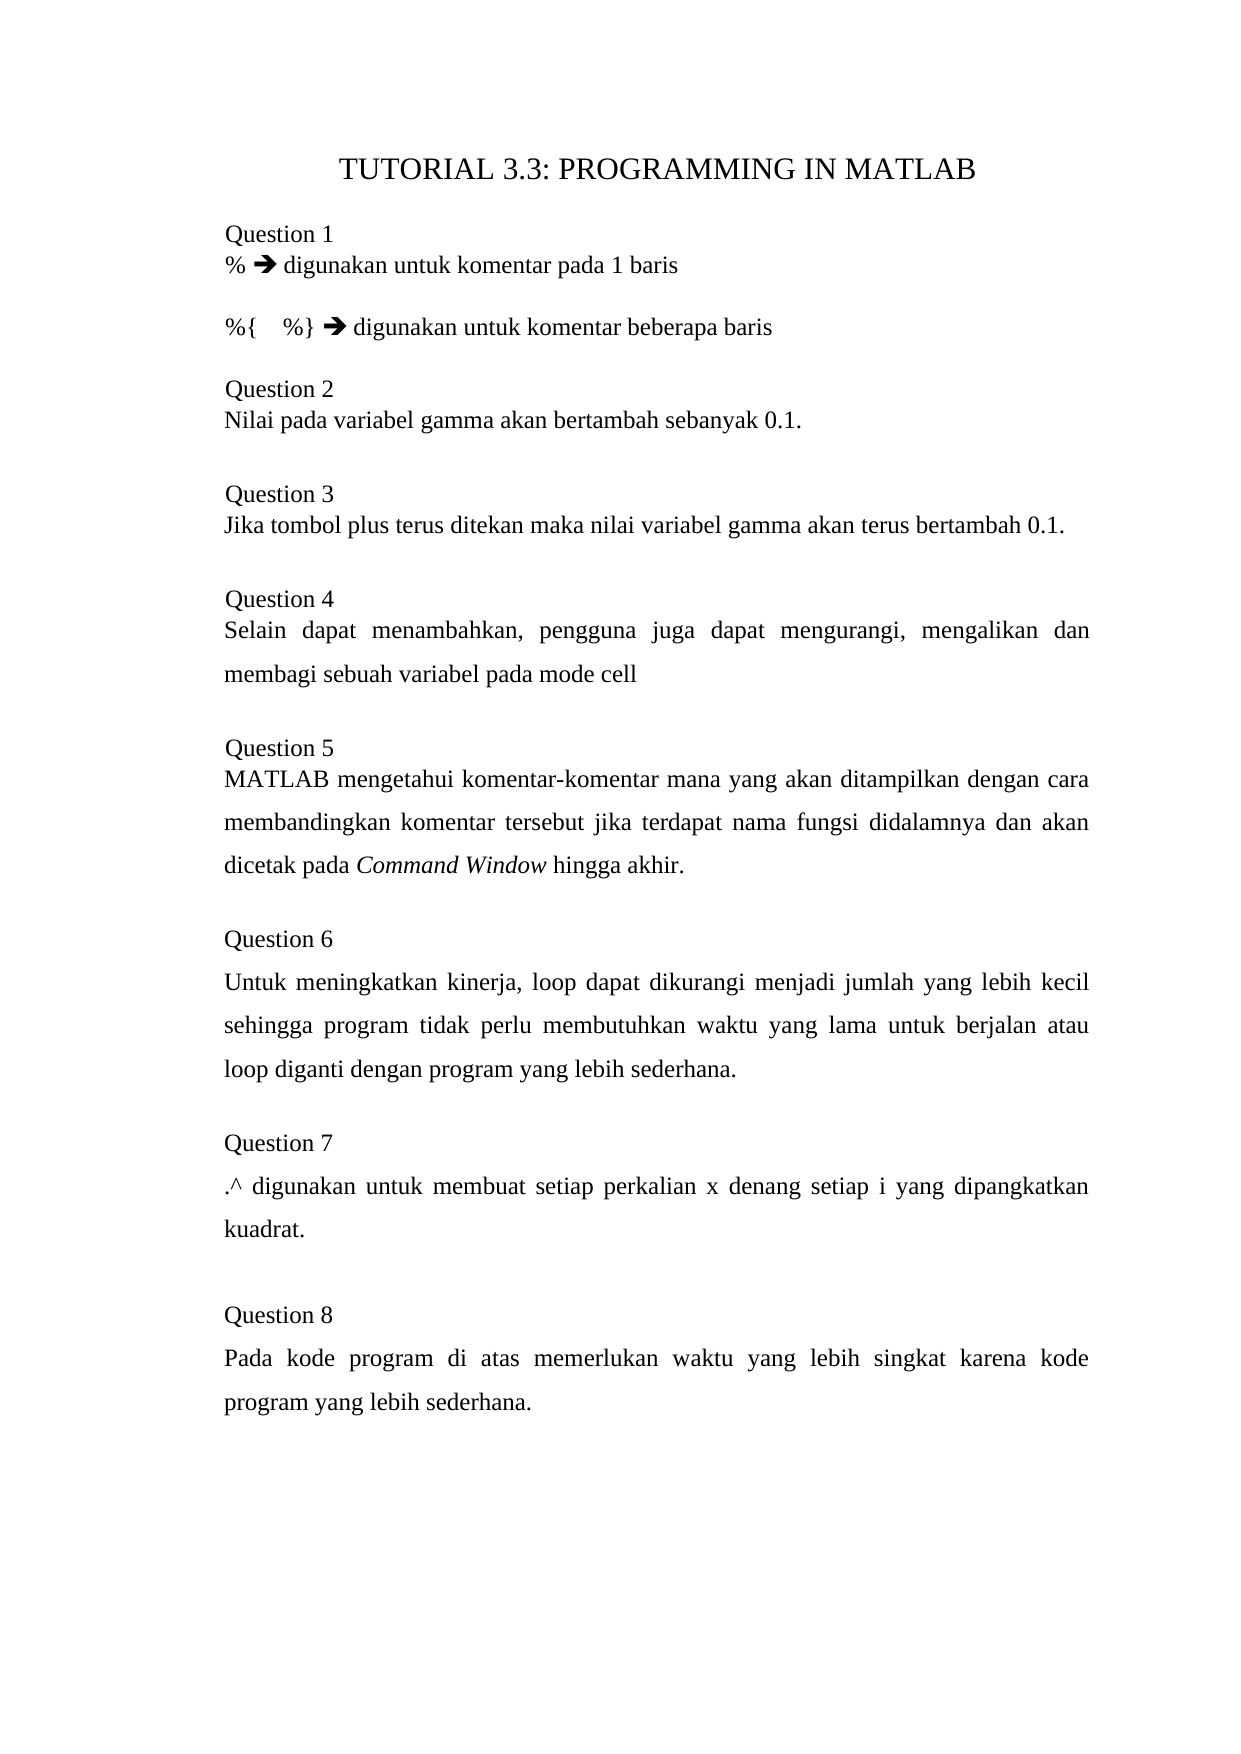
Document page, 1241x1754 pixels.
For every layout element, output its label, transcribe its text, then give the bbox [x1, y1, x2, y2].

list Question 2 [225, 374, 1090, 403]
list % digunakan untuk komentar pada 1 baris [225, 250, 1090, 279]
list .^ digunakan untuk membuat setiap perkalian x denang setiap i yang dipangkatkan kuadrat. [224, 1171, 1090, 1243]
list Question 4 [225, 584, 1090, 613]
list Question 1 [225, 219, 1090, 248]
list Question 6 [224, 924, 1090, 953]
list Jika tombol plus terus ditekan maka nilai variabel gamma akan terus bertambah 0.1. [224, 510, 1090, 539]
list TUTORIAL 3.3: PROGRAMMING IN MATLAB [225, 150, 1090, 186]
list Untuk meningkatkan kinerja, loop dapat dikurangi menjadi jumlah yang lebih kecil sehingga program tidak perlu membutuhkan waktu yang lama untuk berjalan atau loop diganti dengan program yang lebih sederhana. [224, 967, 1090, 1082]
list MATLAB mengetahui komentar-komentar mana yang akan ditampilkan dengan cara membandingkan komentar tersebut jika terdapat nama fungsi didalamnya dan akan dicetak pada Command Window hingga akhir. [224, 764, 1090, 879]
list Selain dapat menambahkan, pengguna juga dapat mengurangi, mengalikan dan membagi sebuah variabel pada mode cell [224, 616, 1090, 687]
list Question 7 [224, 1128, 1090, 1157]
list Question 3 [225, 479, 1090, 508]
list %{ %} digunakan untuk komentar beberapa baris [225, 312, 1090, 341]
list Question 8 [224, 1300, 1090, 1329]
list Question 5 [225, 733, 1090, 762]
list Pada kode program di atas memerlukan waktu yang lebih singkat karena kode program yang lebih sederhana. [224, 1343, 1090, 1415]
list Nilai pada variabel gamma akan bertambah sebanyak 0.1. [224, 405, 1090, 434]
